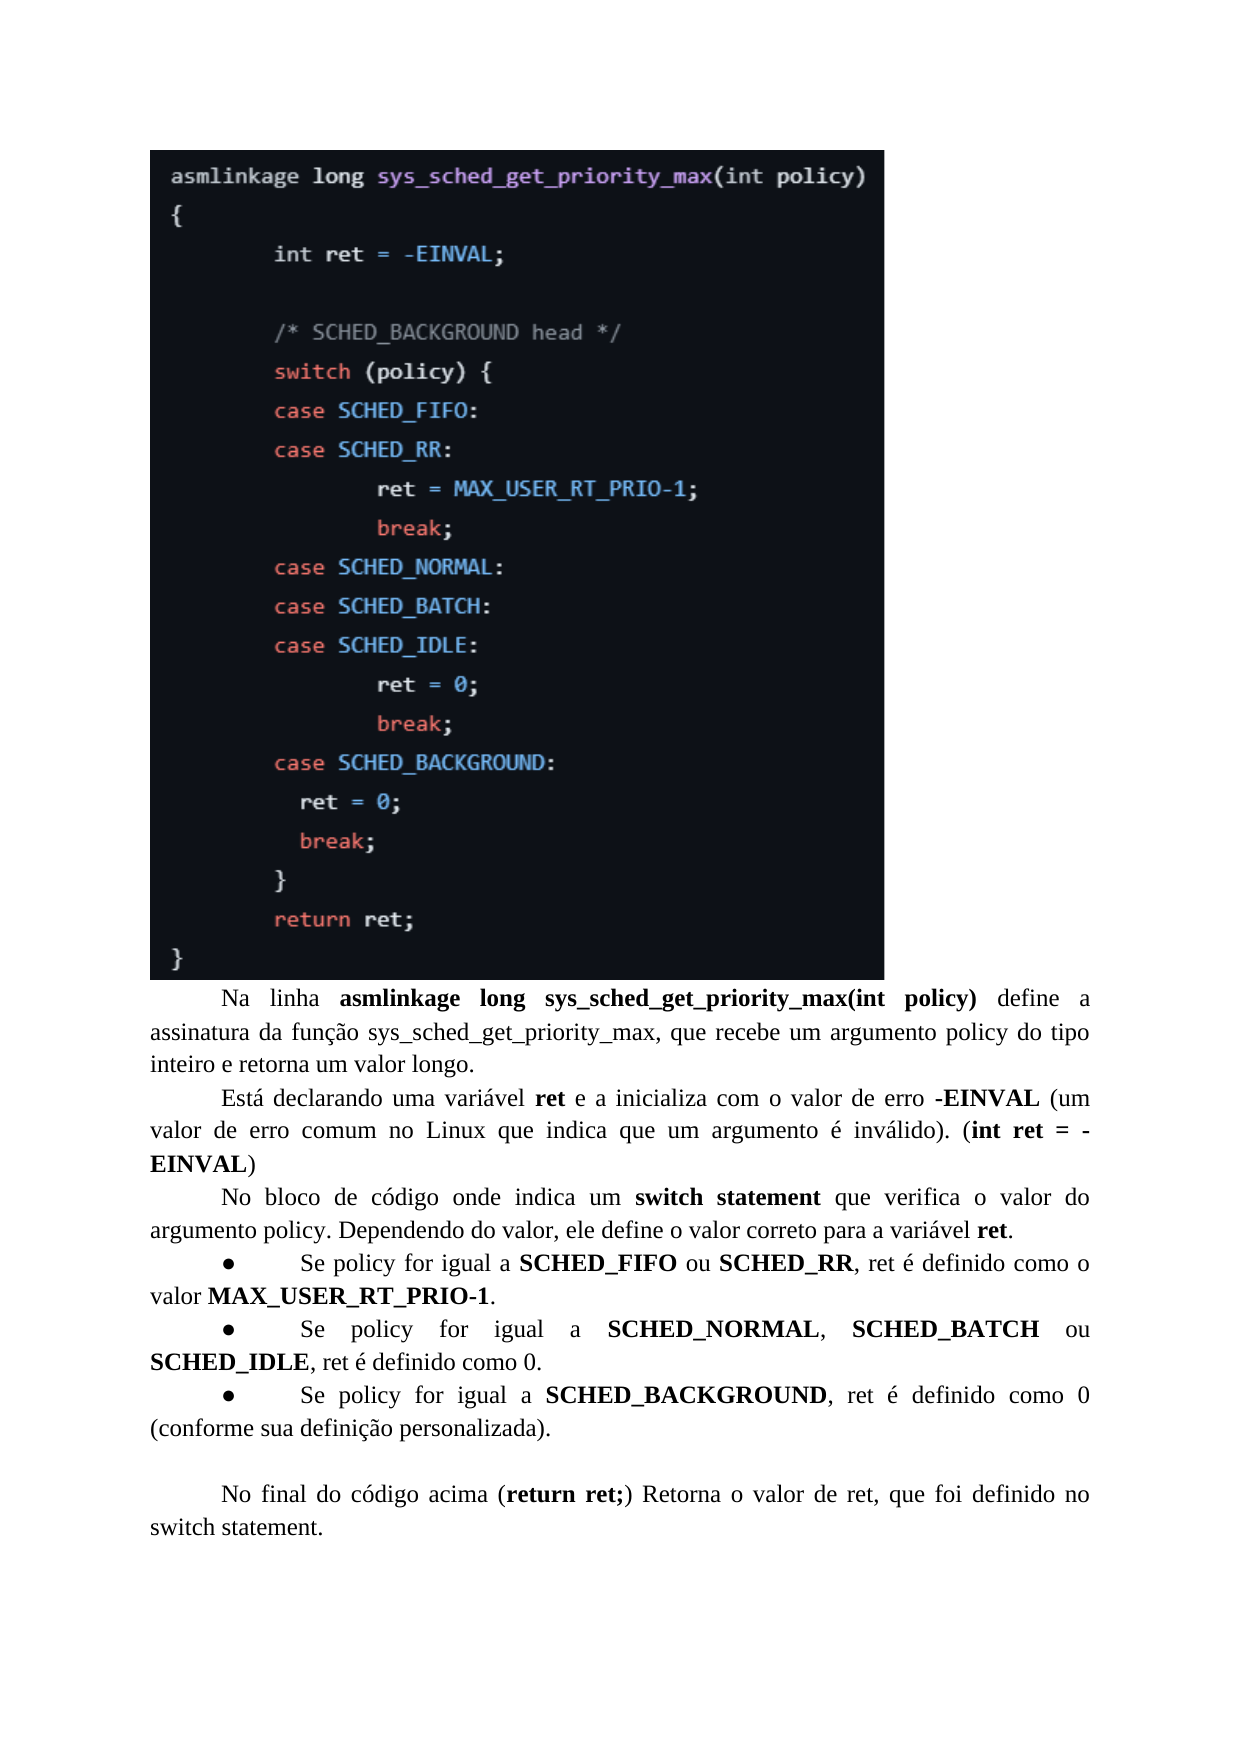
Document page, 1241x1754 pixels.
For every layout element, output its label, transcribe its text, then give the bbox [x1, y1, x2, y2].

text No bloco de código onde indica um switch statement que verifica o valor do argumento policy. Dependendo do valor, ele define o valor correto para a variável ret. [150, 1182, 1090, 1243]
text Está declarando uma variável ret e a inicializa com o valor de erro -EINVAL (um valor de erro comum no Linux que indica que um argumento é inválido). (int ret = -EINVAL) [150, 1083, 1090, 1177]
text Na linha asmlinkage long sys_sched_get_priority_max(int policy) define a assinatura da função sys_sched_get_priority_max, que recebe um argumento policy do tipo inteiro e retorna um valor longo. [150, 983, 1090, 1078]
list Se policy for igual a SCHED_BACKGROUND, ret é definido como 0 (conforme sua definição personalizada). [150, 1380, 1090, 1442]
list Se policy for igual a SCHED_FIFO ou SCHED_RR, ret é definido como o valor MAX_USER_RT_PRIO-1. [150, 1248, 1090, 1309]
picture [150, 150, 885, 980]
list Se policy for igual a SCHED_NORMAL, SCHED_BATCH ou SCHED_IDLE, ret é definido como 0. [150, 1314, 1090, 1376]
text No final do código acima (return ret;) Retorna o valor de ret, que foi definido no switch statement. [150, 1479, 1090, 1541]
